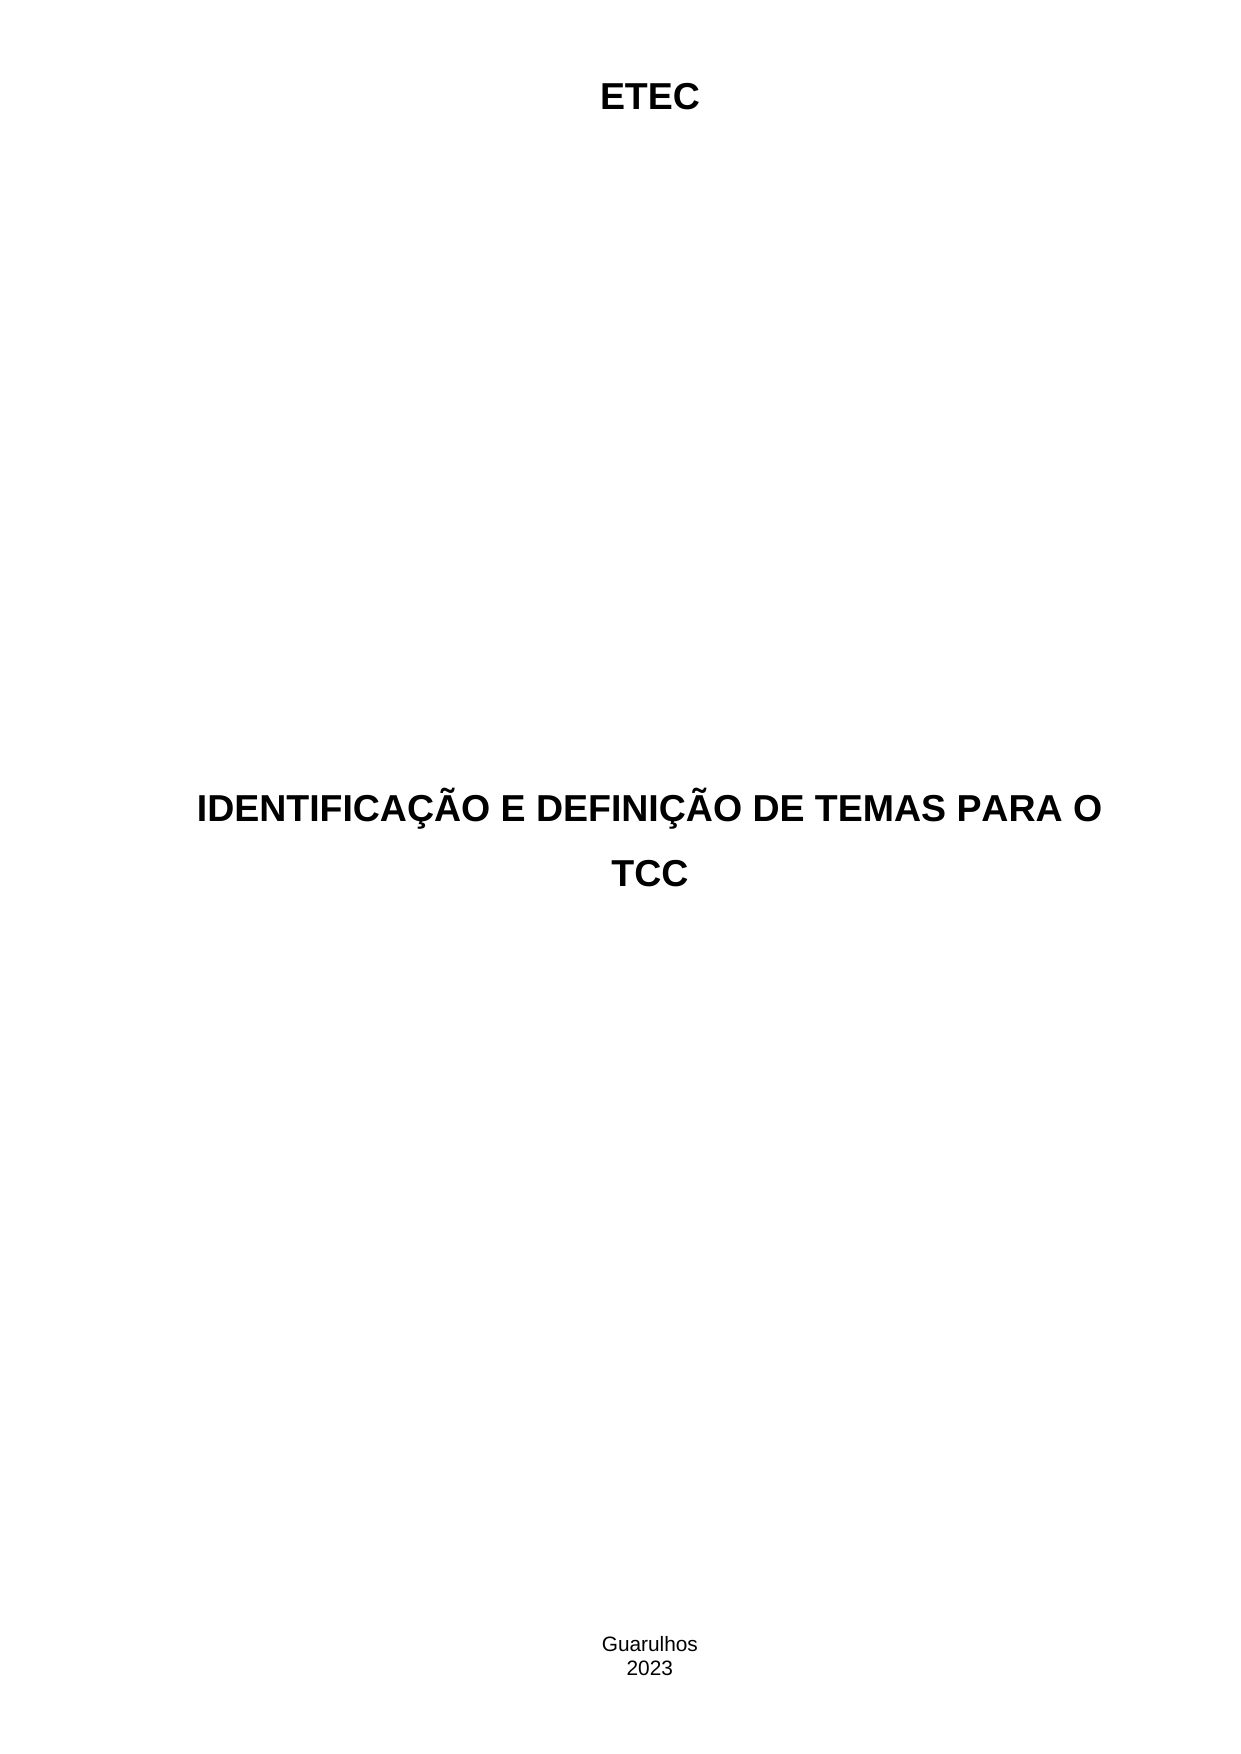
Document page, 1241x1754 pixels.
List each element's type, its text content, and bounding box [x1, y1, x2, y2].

text IDENTIFICAÇÃO E DEFINIÇÃO DE TEMAS PARA O TCC [177, 787, 1122, 894]
